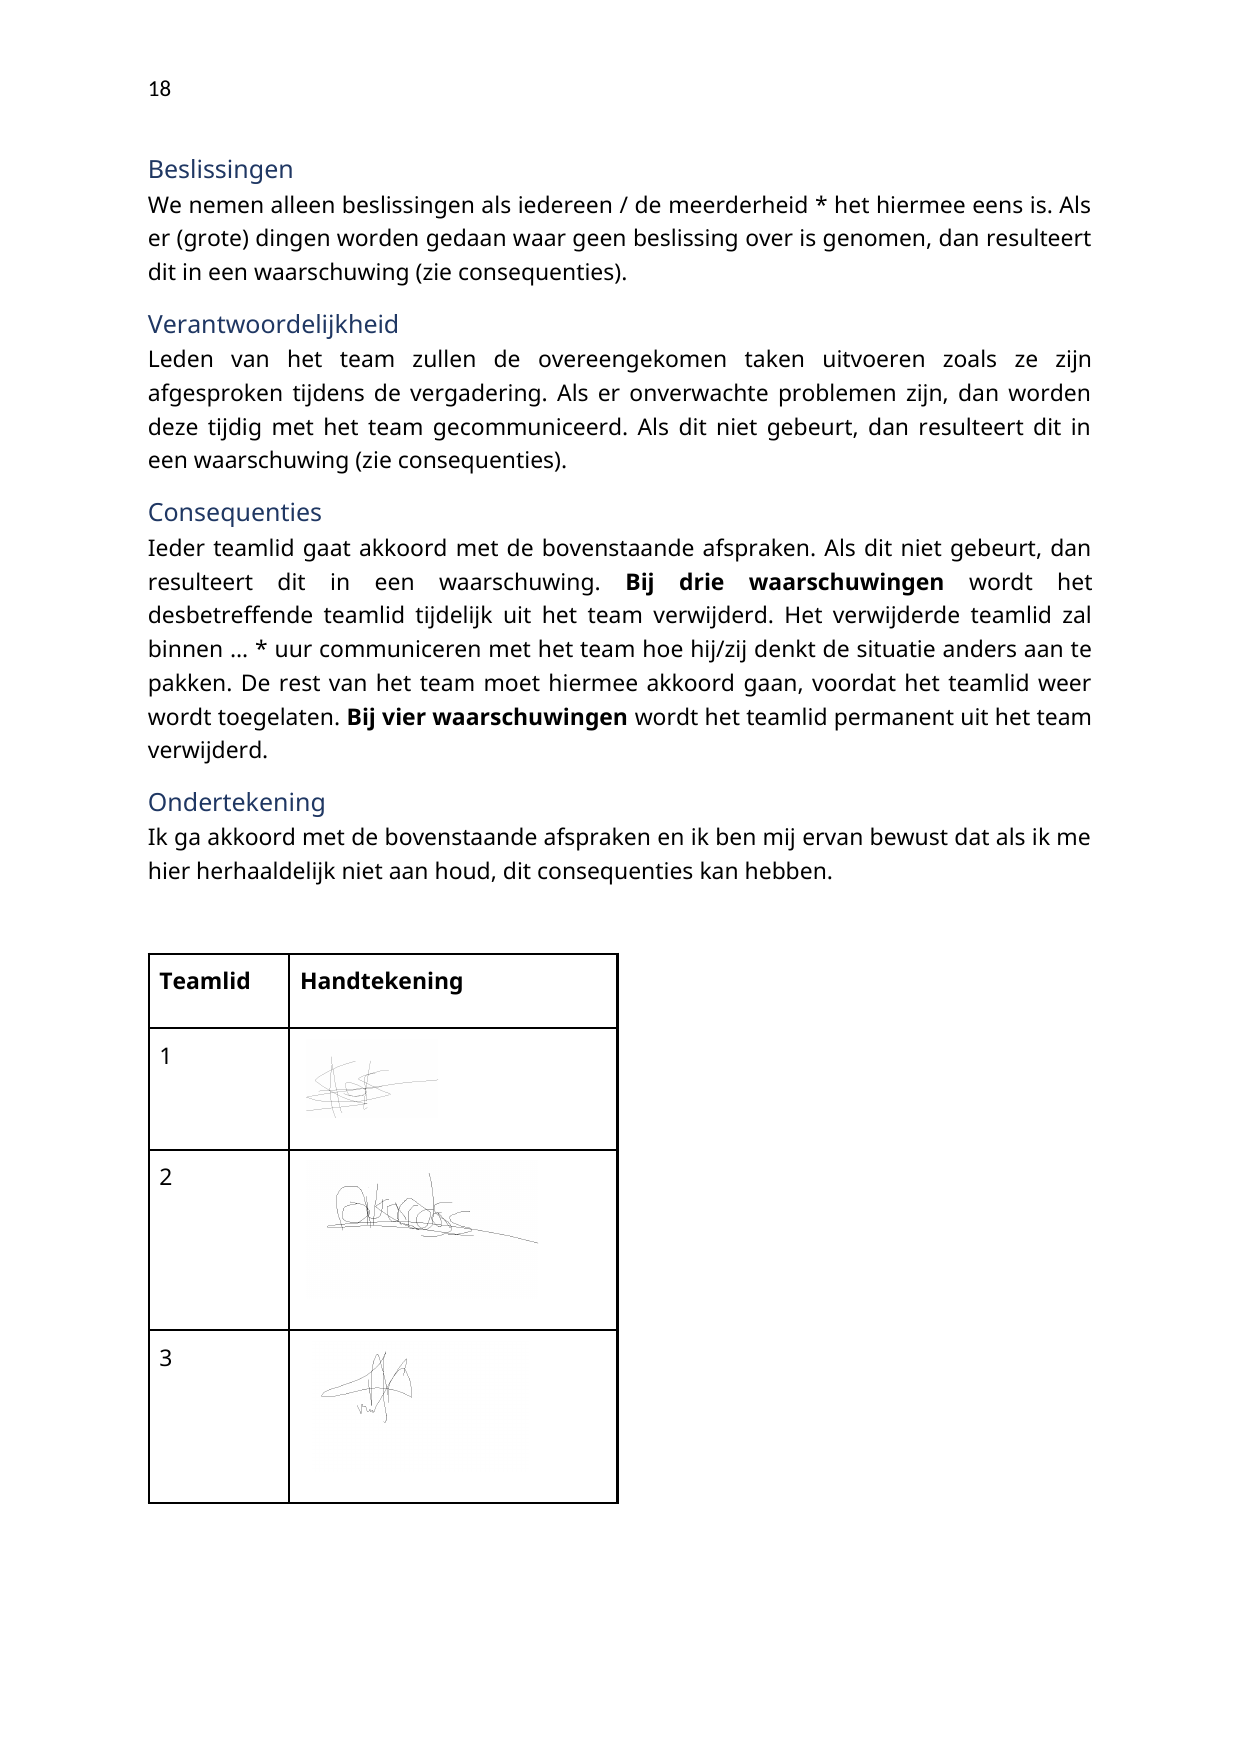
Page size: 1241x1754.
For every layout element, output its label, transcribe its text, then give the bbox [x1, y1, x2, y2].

table_cell 2 [150, 1151, 288, 1329]
picture [305, 1039, 439, 1118]
table_header Handtekening [290, 955, 616, 1027]
table_cell [290, 1029, 616, 1148]
text Ik ga akkoord met de bovenstaande afspraken en ik ben mij ervan bewust dat als ik me hier herhaaldelijk niet aan houd, dit consequenties kan hebben. [148, 821, 1093, 886]
table_cell 1 [150, 1029, 288, 1148]
subtitle Consequenties [148, 495, 1093, 529]
subtitle Beslissingen [148, 152, 1093, 186]
text We nemen alleen beslissingen als iedereen / de meerderheid * het hiermee eens is. Als er (grote) dingen worden gedaan waar geen beslissing over is genomen, dan resulteert dit in een waarschuwing (zie consequenties). [148, 188, 1093, 287]
table_cell 3 [150, 1331, 288, 1502]
text Leden van het team zullen de overeengekomen taken uitvoeren zoals ze zijn afgesproken tijdens de vergadering. Als er onverwachte problemen zijn, dan worden deze tijdig met het team gecommuniceerd. Als dit niet gebeurt, dan resulteert dit in een waarschuwing (zie consequenties). [148, 343, 1093, 476]
table_header Teamlid [150, 955, 288, 1027]
picture [305, 1160, 539, 1299]
subtitle Verantwoordelijkheid [148, 306, 1093, 341]
table_cell [290, 1151, 616, 1329]
picture [311, 1341, 530, 1472]
text Ieder teamlid gaat akkoord met de bovenstaande afspraken. Als dit niet gebeurt, dan resulteert dit in een waarschuwing. Bij drie waarschuwingen wordt het desbetreffende teamlid tijdelijk uit het team verwijderd. Het verwijderde teamlid zal binnen … * uur communiceren met het team hoe hij/zij denkt de situatie anders aan te pakken. De rest van het team moet hiermee akkoord gaan, voordat het teamlid weer wordt toegelaten. Bij vier waarschuwingen wordt het teamlid permanent uit het team verwijderd. [148, 532, 1093, 765]
subtitle Ondertekening [148, 784, 1093, 819]
table_cell [290, 1331, 616, 1502]
